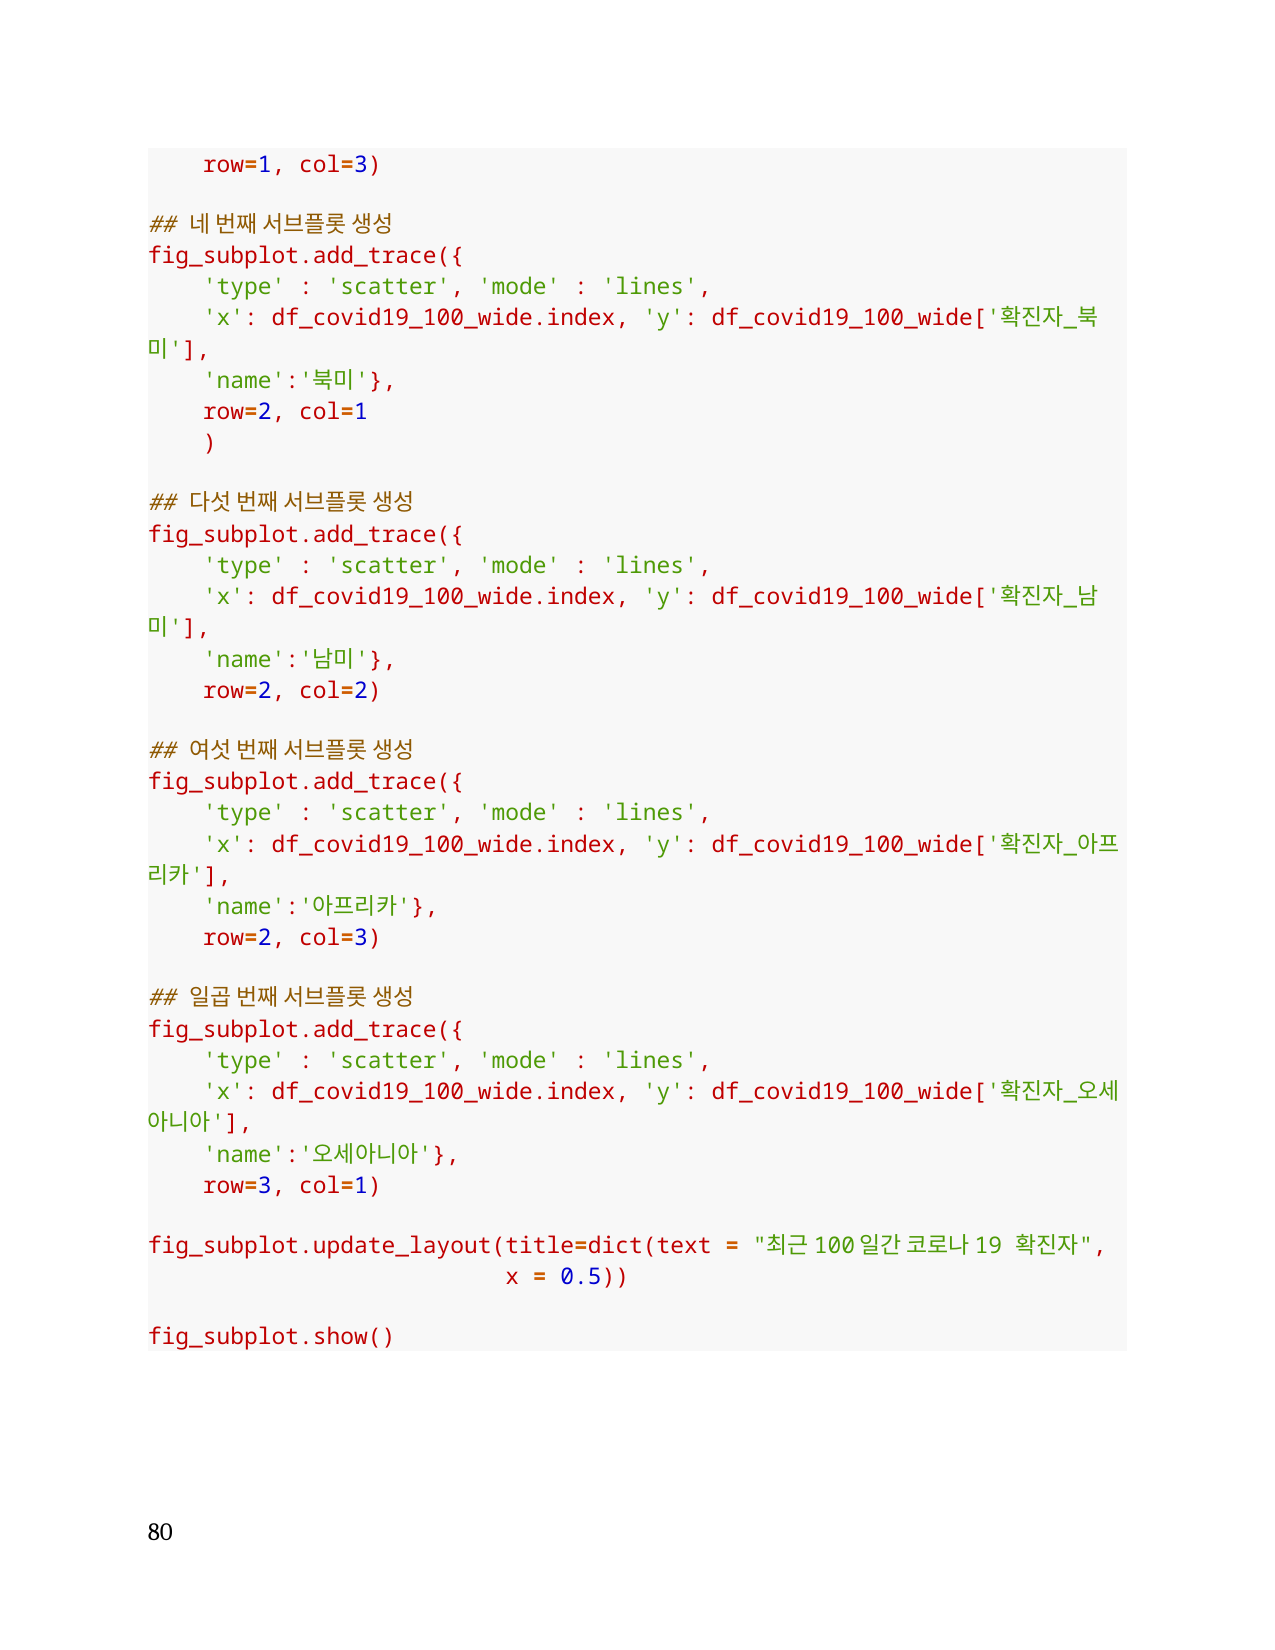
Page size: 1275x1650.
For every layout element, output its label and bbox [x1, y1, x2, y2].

text [148, 148, 1127, 1351]
